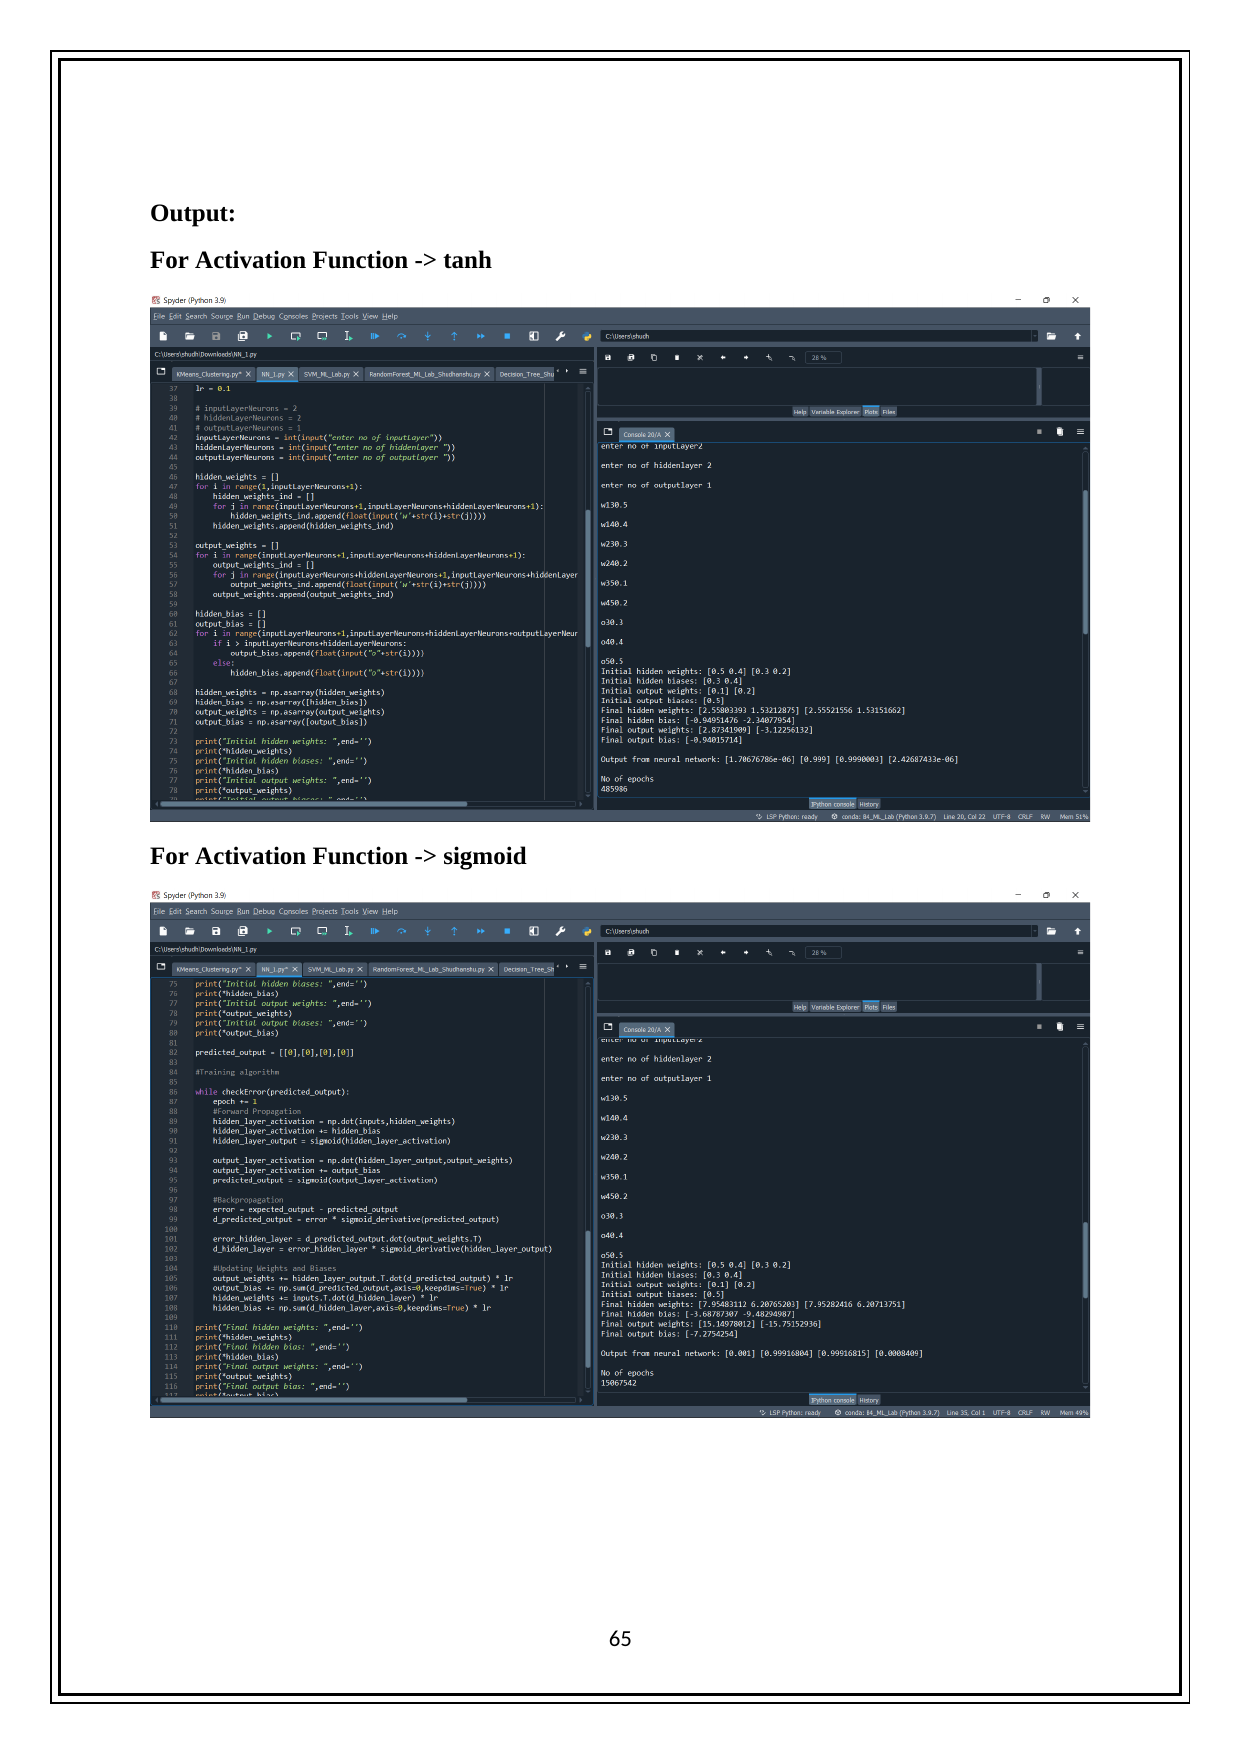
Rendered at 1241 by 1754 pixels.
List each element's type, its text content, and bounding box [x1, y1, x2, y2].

text For Activation Function -> sigmoid [150, 841, 1090, 869]
text Output: [150, 198, 1090, 226]
text For Activation Function -> tanh [150, 245, 1090, 274]
picture [150, 293, 1091, 822]
picture [150, 888, 1091, 1418]
